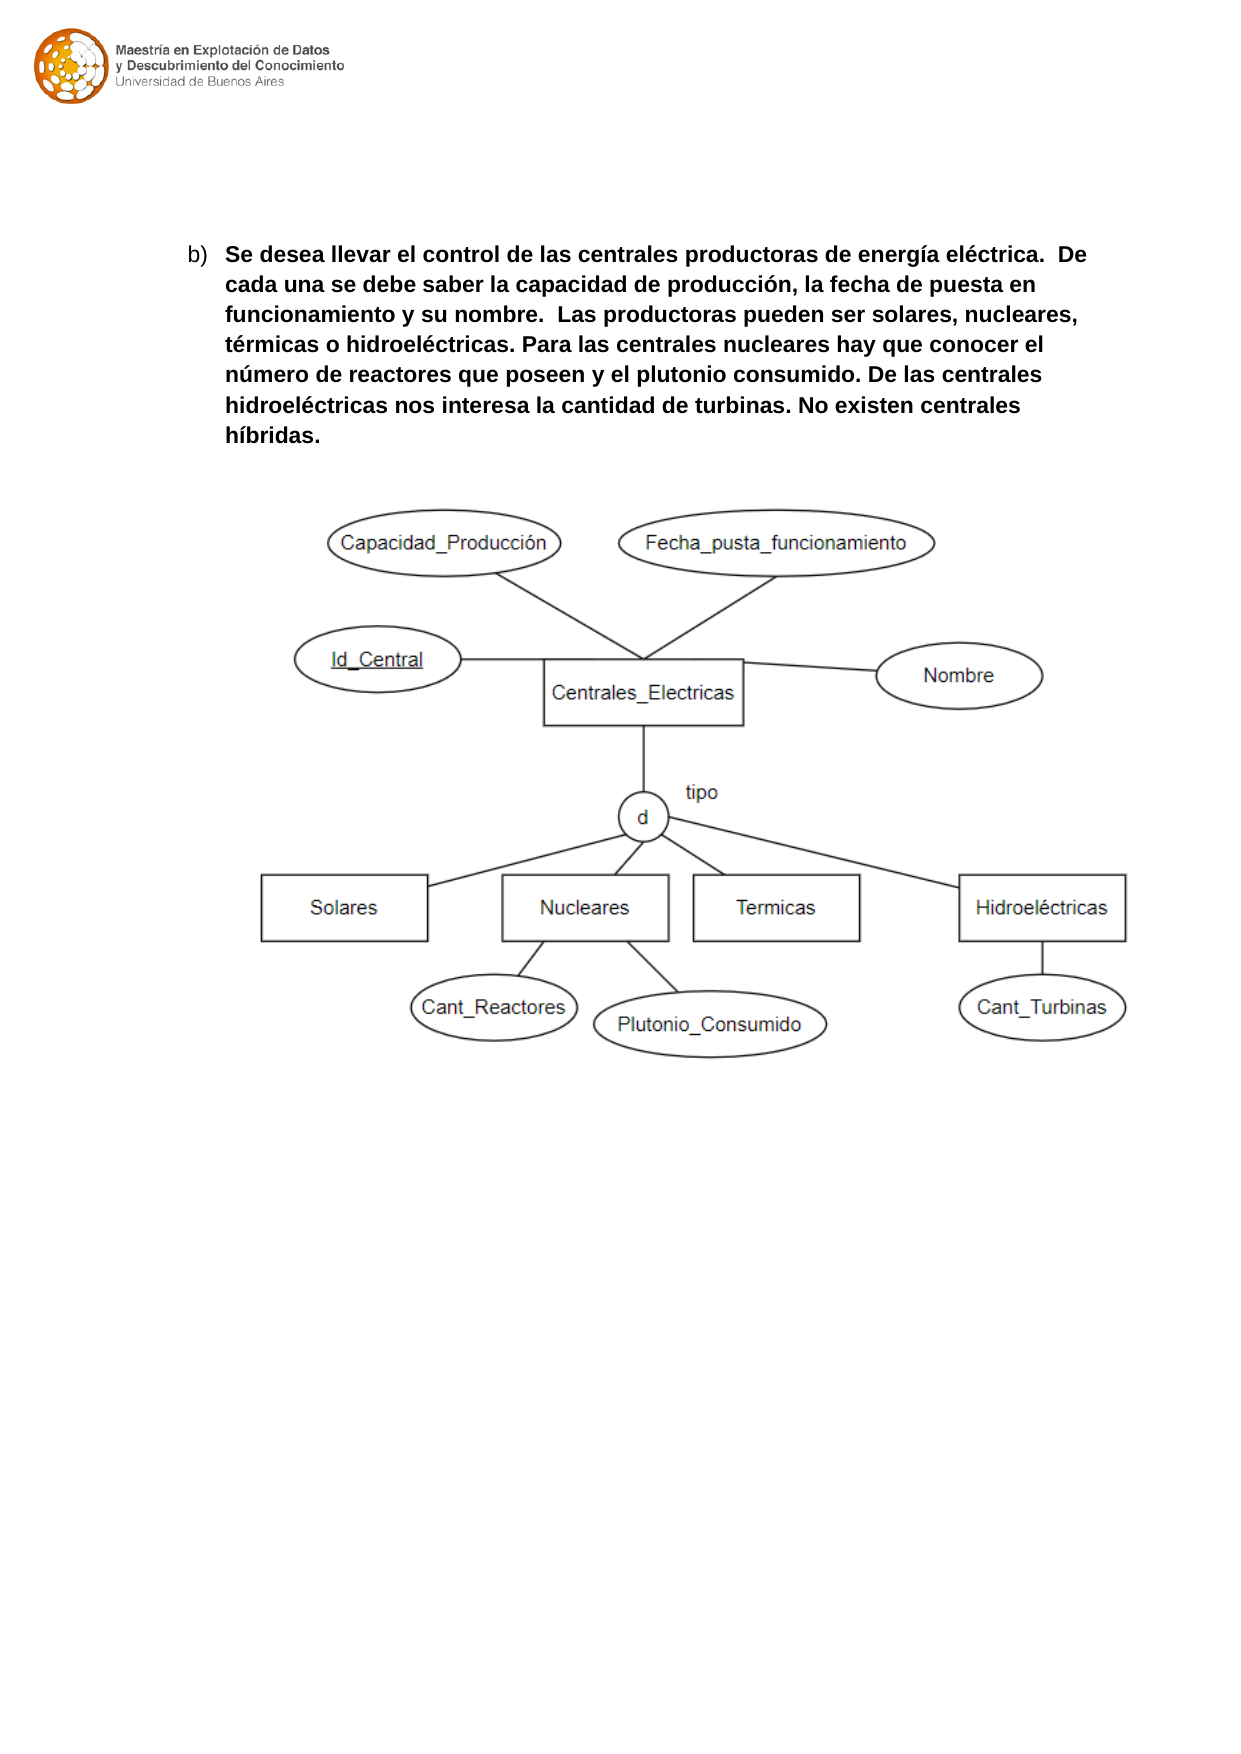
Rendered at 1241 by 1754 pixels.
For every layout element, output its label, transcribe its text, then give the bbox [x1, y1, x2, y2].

picture [31, 18, 348, 113]
picture [225, 482, 1166, 1099]
